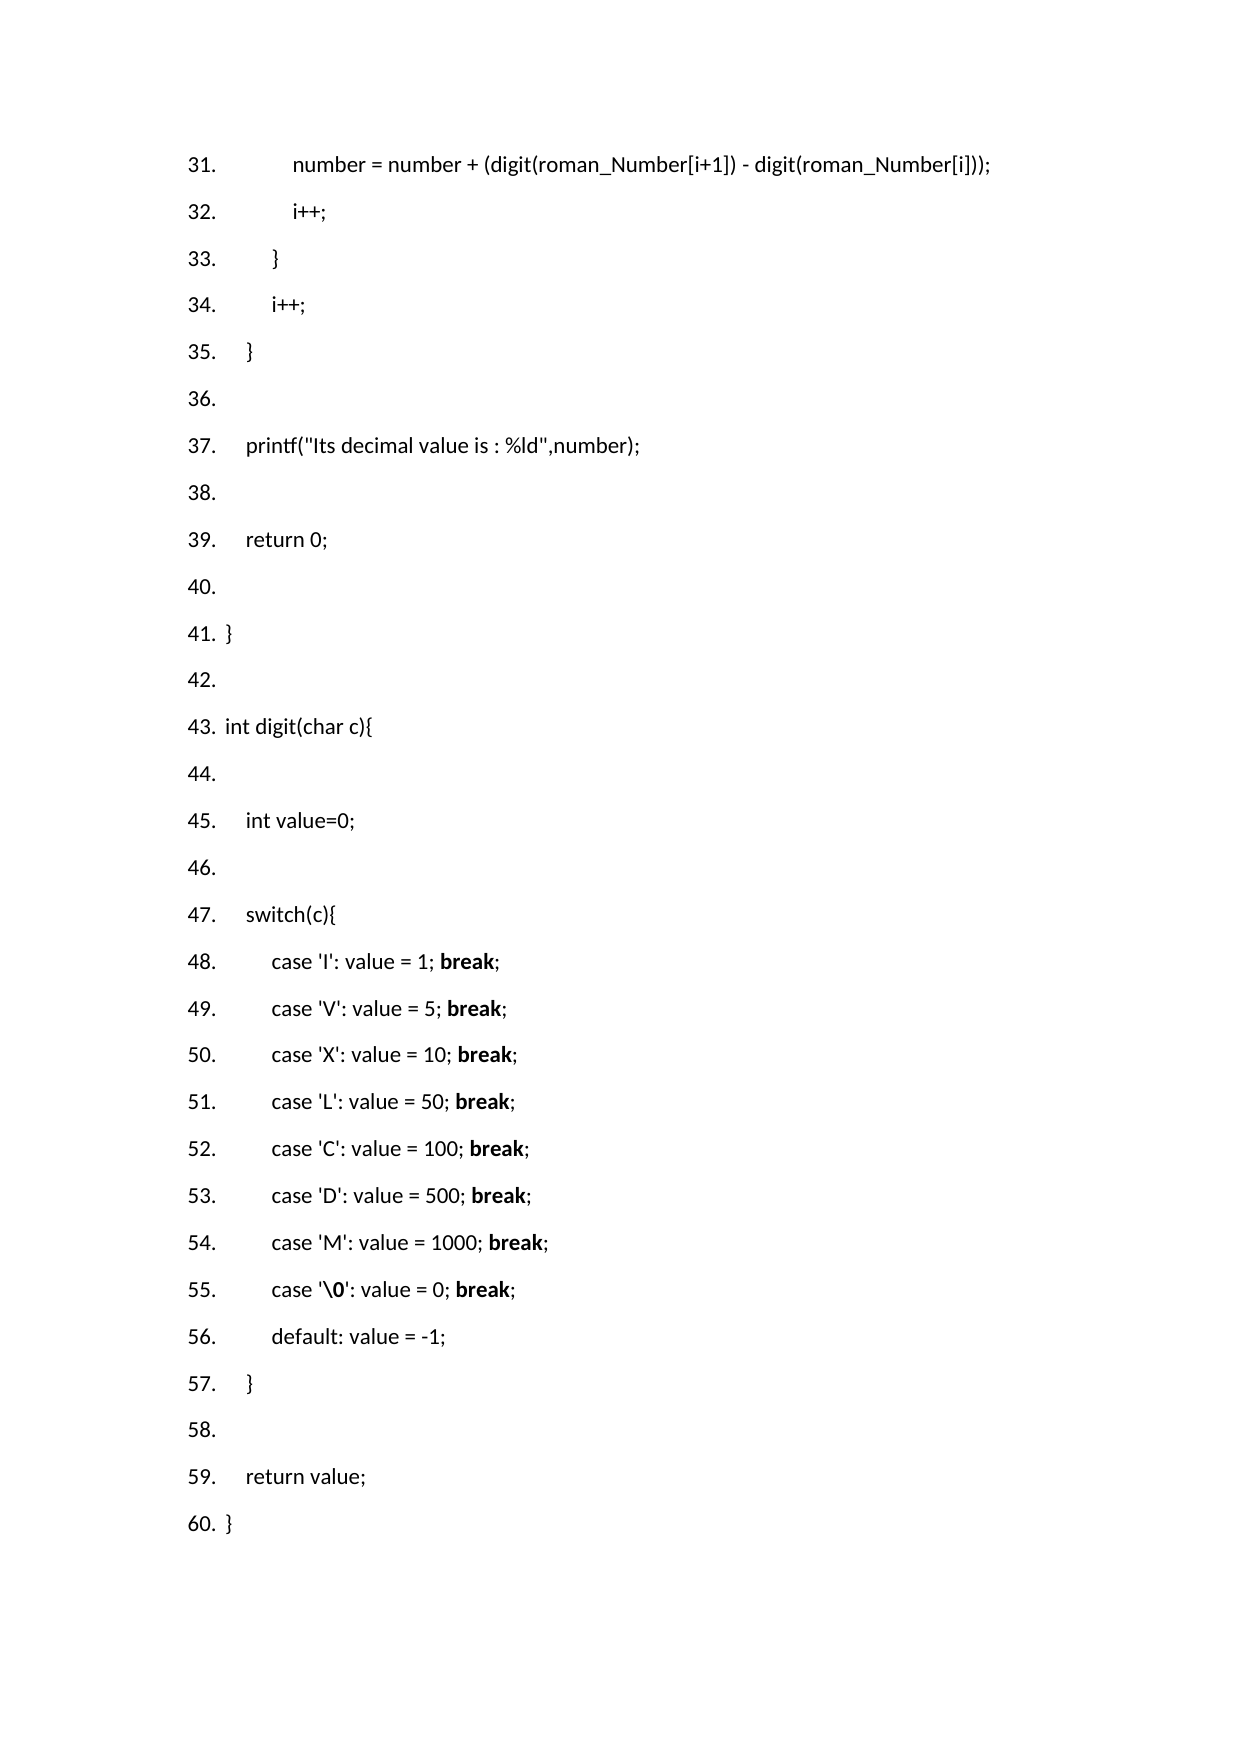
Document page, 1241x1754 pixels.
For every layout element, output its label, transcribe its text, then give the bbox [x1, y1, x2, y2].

list } [187, 337, 1090, 366]
list int digit(char c){ [187, 712, 1090, 741]
list number = number + (digit(roman_Number[i+1]) - digit(roman_Number[i])); [187, 150, 1090, 178]
list case '\0': value = 0; break; [187, 1275, 1090, 1303]
list case 'L': value = 50; break; [187, 1087, 1090, 1116]
list case 'D': value = 500; break; [187, 1181, 1090, 1209]
list return value; [187, 1462, 1090, 1491]
list case 'M': value = 1000; break; [187, 1228, 1090, 1256]
list switch(c){ [187, 900, 1090, 928]
list i++; [187, 291, 1090, 319]
list return 0; [187, 525, 1090, 553]
list case 'V': value = 5; break; [187, 994, 1090, 1022]
list } [187, 619, 1090, 647]
list case 'C': value = 100; break; [187, 1134, 1090, 1162]
list printf("Its decimal value is : %ld",number); [187, 431, 1090, 459]
list default: value = -1; [187, 1322, 1090, 1350]
list } [187, 1509, 1090, 1537]
list case 'X': value = 10; break; [187, 1041, 1090, 1069]
list } [187, 1369, 1090, 1397]
list case 'I': value = 1; break; [187, 947, 1090, 975]
list } [187, 244, 1090, 272]
list int value=0; [187, 806, 1090, 834]
list i++; [187, 197, 1090, 225]
